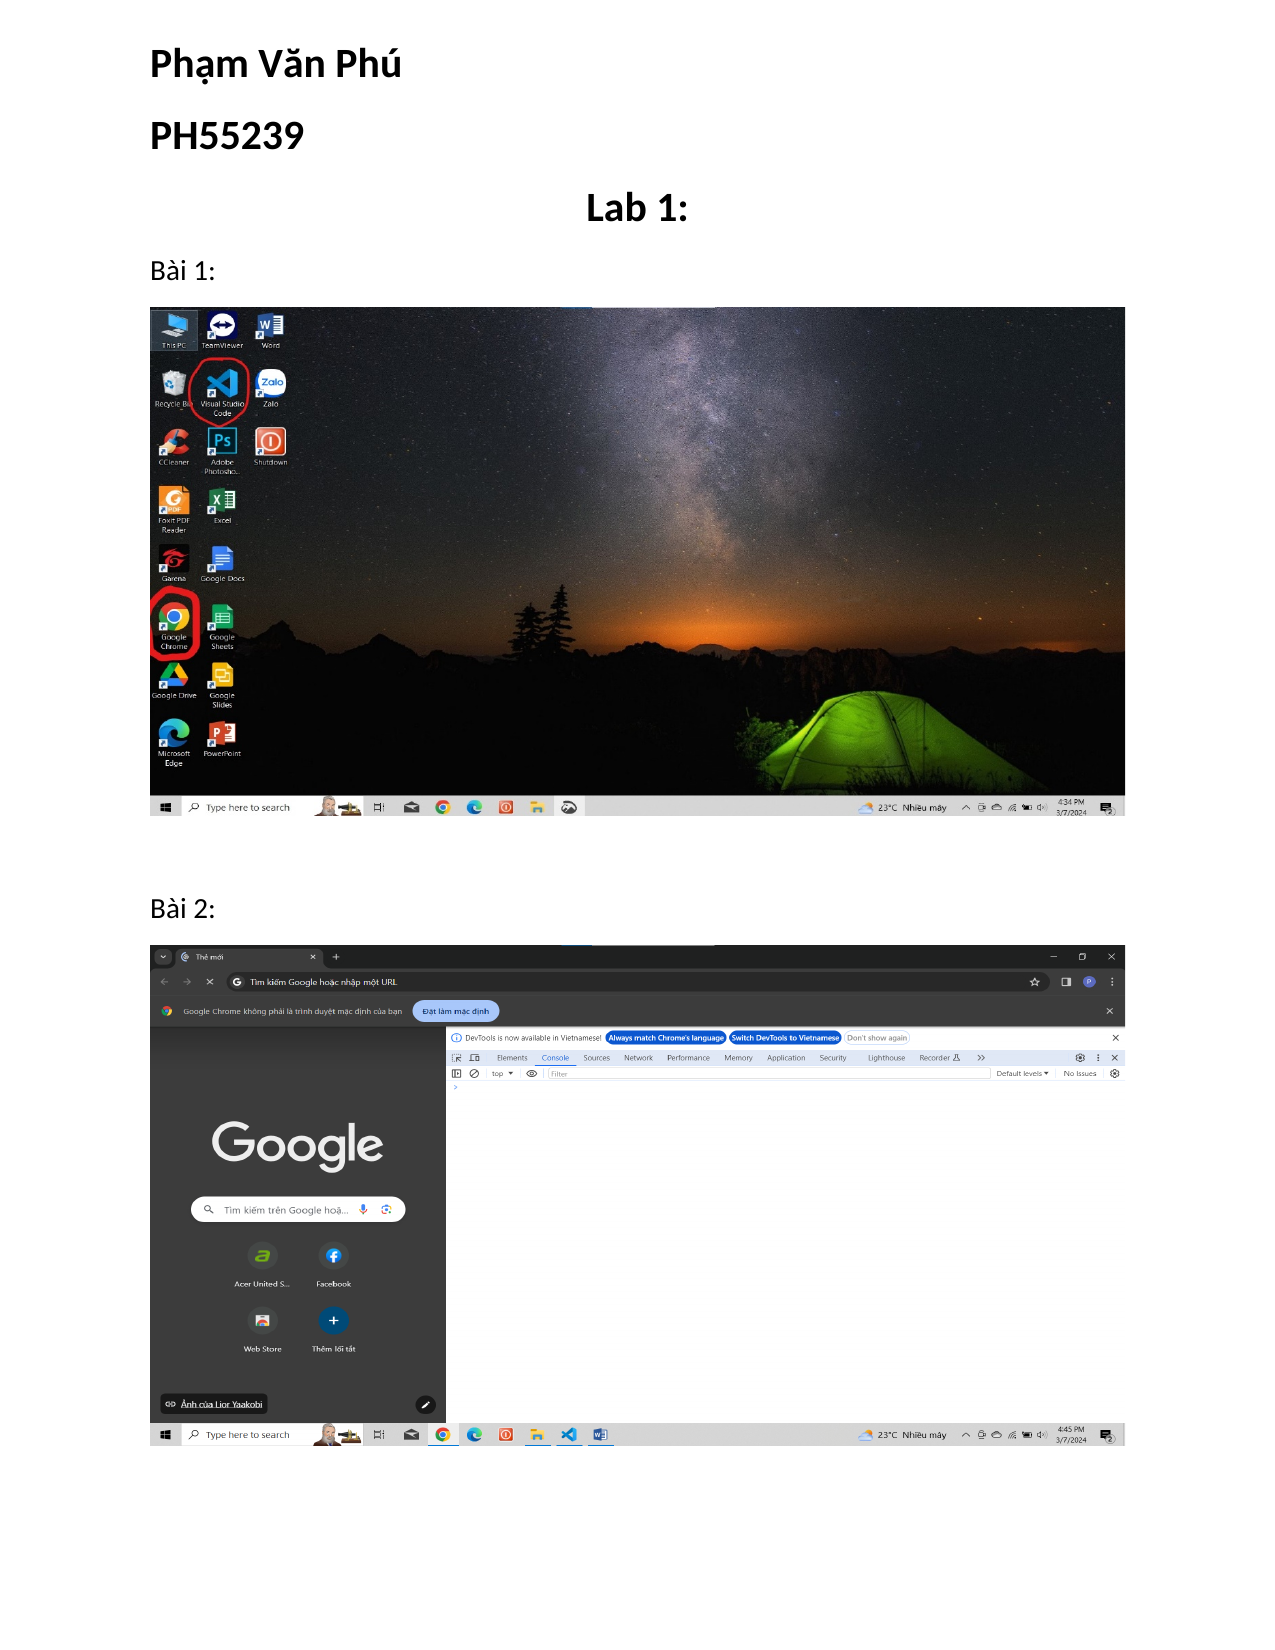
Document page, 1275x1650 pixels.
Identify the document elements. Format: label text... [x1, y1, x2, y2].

text PH55239 [150, 109, 1125, 160]
picture [150, 307, 1125, 816]
text Phạm Văn Phú [150, 37, 1125, 88]
text Lab 1: [150, 181, 1125, 231]
text Bài 1: [150, 252, 1125, 288]
picture [150, 945, 1125, 1446]
text Bài 2: [150, 890, 1125, 926]
